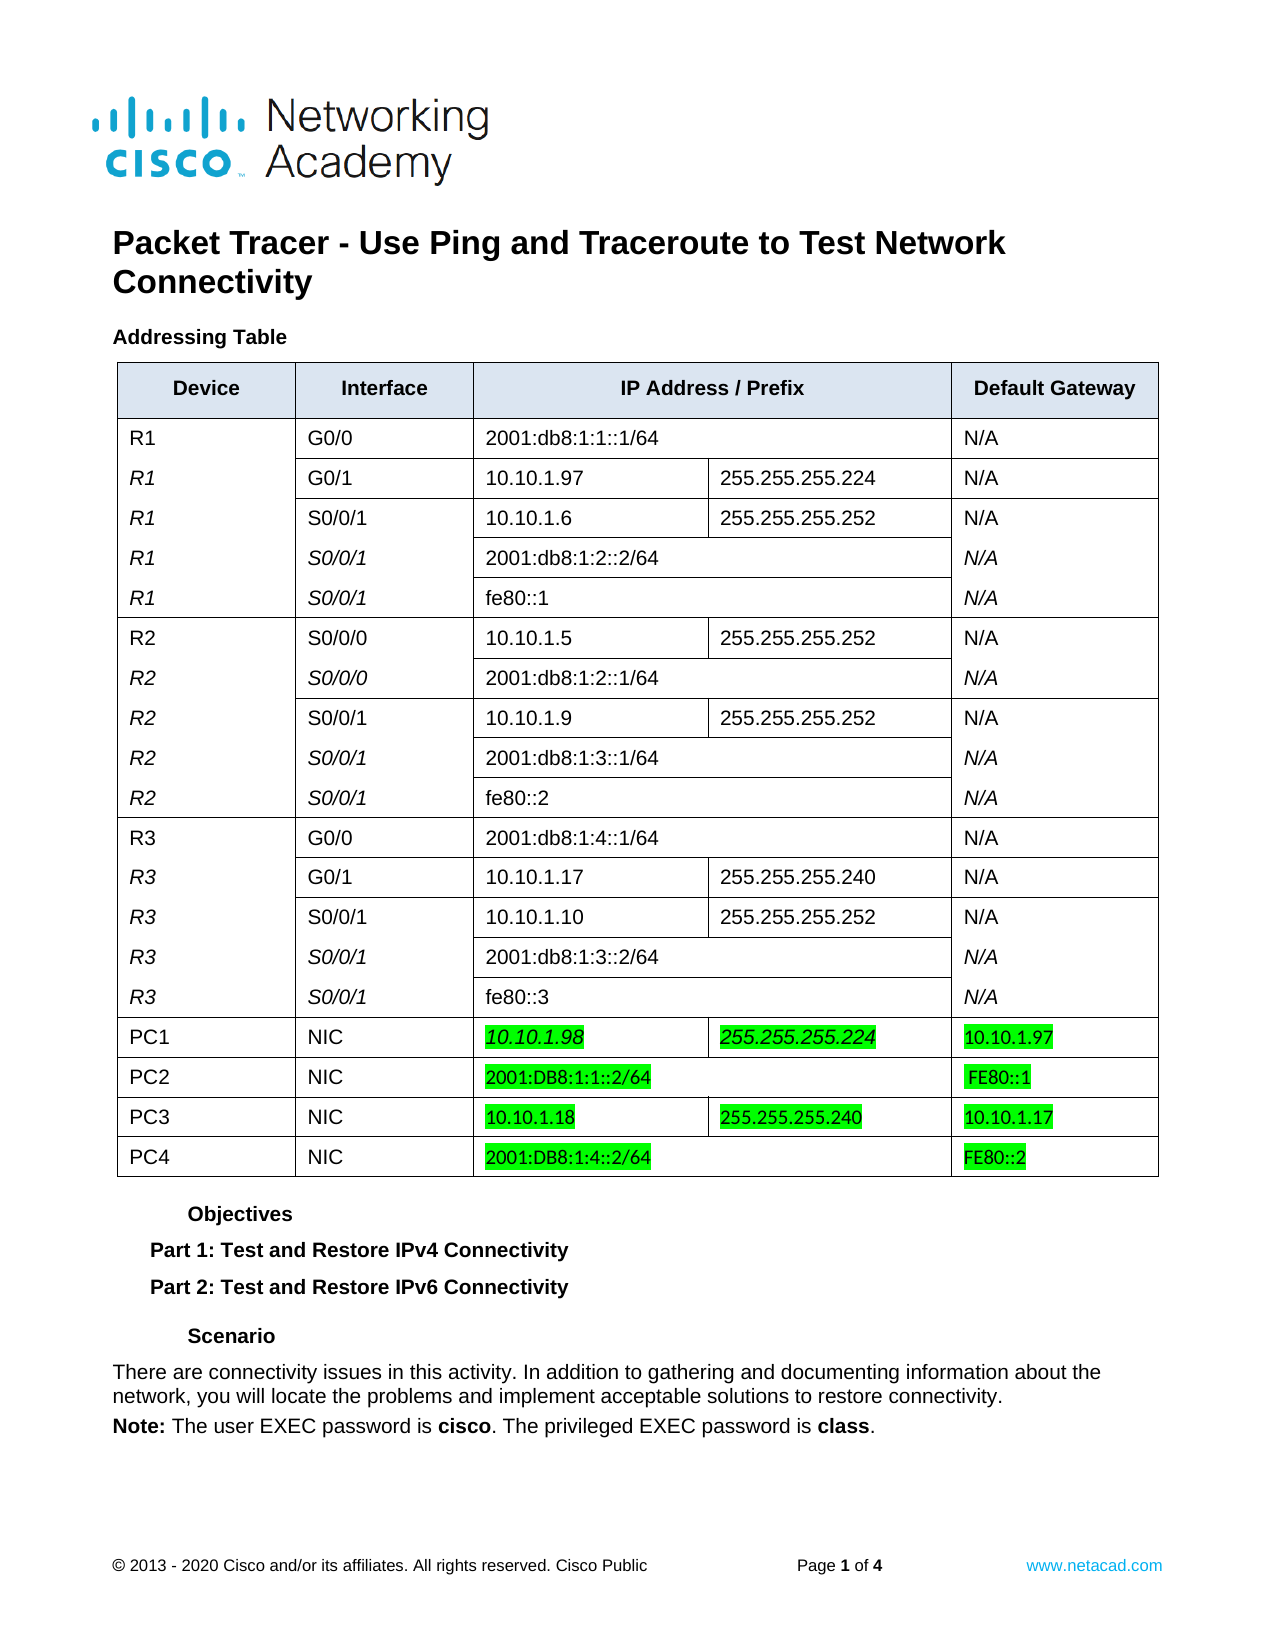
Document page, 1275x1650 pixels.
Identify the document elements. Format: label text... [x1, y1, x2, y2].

table_cell NIC [296, 1137, 473, 1176]
text Part 1: Test and Restore IPv4 Connectivity [150, 1238, 1162, 1262]
table_cell N/A [952, 419, 1158, 457]
picture [82, 81, 507, 214]
table_cell G0/1 [296, 858, 473, 897]
table_cell 2001:db8:1:3::1/64 [474, 738, 951, 777]
table_cell N/A [952, 699, 1158, 737]
table_cell N/A [952, 977, 1158, 1017]
table_cell N/A [952, 459, 1158, 497]
table_cell 10.10.1.17 [474, 858, 708, 897]
table_cell N/A [952, 777, 1158, 817]
table_cell PC1 [118, 1018, 295, 1056]
table_cell PC3 [118, 1098, 295, 1136]
table_cell S0/0/1 [296, 977, 473, 1017]
table_cell G0/0 [296, 818, 473, 857]
table_cell 255.255.255.252 [709, 618, 951, 657]
table_header Device [118, 363, 295, 418]
table_cell N/A [952, 898, 1158, 937]
text Note: The user EXEC password is cisco. The privileged EXEC password is class. [112, 1414, 1162, 1438]
table_header IP Address / Prefix [474, 363, 951, 418]
table_cell PC4 [118, 1137, 295, 1176]
table_cell R2 [118, 698, 295, 737]
table_cell N/A [952, 499, 1158, 537]
table_cell N/A [952, 537, 1158, 577]
table_cell 2001:db8:1:4::1/64 [474, 818, 951, 857]
table_cell S0/0/1 [296, 737, 473, 777]
table_cell R1 [118, 458, 295, 497]
table_cell 255.255.255.252 [709, 499, 951, 537]
table_cell 2001:DB8:1:1::2/64 [474, 1058, 951, 1096]
table_cell 10.10.1.5 [474, 618, 708, 657]
table_cell NIC [296, 1098, 473, 1136]
table_cell 255.255.255.252 [709, 898, 951, 937]
table_cell S0/0/1 [296, 777, 473, 817]
table_cell N/A [952, 577, 1158, 617]
text There are connectivity issues in this activity. In addition to gathering and documenting information about the network, you will locate the problems and implement acceptable solutions to restore connectivity. [112, 1360, 1162, 1408]
table_cell fe80::2 [474, 778, 951, 817]
table_cell R3 [118, 857, 295, 897]
table_cell 10.10.1.97 [474, 459, 708, 497]
table_cell N/A [952, 618, 1158, 657]
table_cell R3 [118, 897, 295, 937]
table_cell 2001:db8:1:2::2/64 [474, 538, 951, 577]
table_cell R3 [118, 977, 295, 1017]
table_cell R2 [118, 618, 295, 657]
table_cell G0/1 [296, 459, 473, 497]
table_header Default Gateway [952, 363, 1158, 418]
table_cell S0/0/1 [296, 499, 473, 537]
table_cell R1 [118, 498, 295, 537]
table_cell 255.255.255.252 [709, 699, 951, 737]
subtitle Objectives [112, 1202, 1162, 1226]
table_cell N/A [952, 937, 1158, 977]
table_cell R3 [118, 937, 295, 977]
table_cell R3 [118, 818, 295, 857]
table_cell N/A [952, 737, 1158, 777]
table_cell 10.10.1.6 [474, 499, 708, 537]
table_cell NIC [296, 1058, 473, 1096]
table_cell R1 [118, 537, 295, 577]
table_cell 10.10.1.18 [474, 1098, 708, 1136]
table_cell 10.10.1.97 [952, 1018, 1158, 1056]
table_cell NIC [296, 1018, 473, 1056]
table_cell 255.255.255.224 [709, 459, 951, 497]
table_cell 10.10.1.10 [474, 898, 708, 937]
table_cell 2001:db8:1:3::2/64 [474, 938, 951, 977]
table_cell 10.10.1.17 [952, 1098, 1158, 1136]
table_cell S0/0/1 [296, 577, 473, 617]
table_cell N/A [952, 858, 1158, 897]
table_cell S0/0/0 [296, 658, 473, 697]
subtitle Addressing Table [112, 325, 1162, 349]
table_cell N/A [952, 658, 1158, 697]
table_cell 2001:db8:1:1::1/64 [474, 419, 951, 457]
table_cell S0/0/0 [296, 618, 473, 657]
table_cell 10.10.1.9 [474, 699, 708, 737]
table_cell S0/0/1 [296, 937, 473, 977]
table_cell R1 [118, 577, 295, 617]
table_cell fe80::3 [474, 978, 951, 1017]
table_cell R2 [118, 737, 295, 777]
subtitle Scenario [112, 1323, 1162, 1347]
table_cell R2 [118, 777, 295, 817]
table_cell S0/0/1 [296, 898, 473, 937]
table_cell S0/0/1 [296, 537, 473, 577]
table_cell 255.255.255.240 [709, 1098, 951, 1136]
table_header Interface [296, 363, 473, 418]
table_cell S0/0/1 [296, 699, 473, 737]
table_cell G0/0 [296, 419, 473, 457]
table_cell 255.255.255.240 [709, 858, 951, 897]
table_cell R1 [118, 419, 295, 457]
table_cell PC2 [118, 1058, 295, 1096]
table_cell 255.255.255.224 [709, 1018, 951, 1056]
table_cell R2 [118, 658, 295, 697]
text Part 2: Test and Restore IPv6 Connectivity [150, 1274, 1162, 1298]
table_cell 2001:db8:1:2::1/64 [474, 659, 951, 697]
table_cell N/A [952, 818, 1158, 857]
table_cell FE80::1 [952, 1058, 1158, 1096]
table_cell 10.10.1.98 [474, 1018, 708, 1056]
table_cell FE80::2 [952, 1137, 1158, 1176]
table_cell fe80::1 [474, 578, 951, 617]
table_cell 2001:DB8:1:4::2/64 [474, 1137, 951, 1176]
